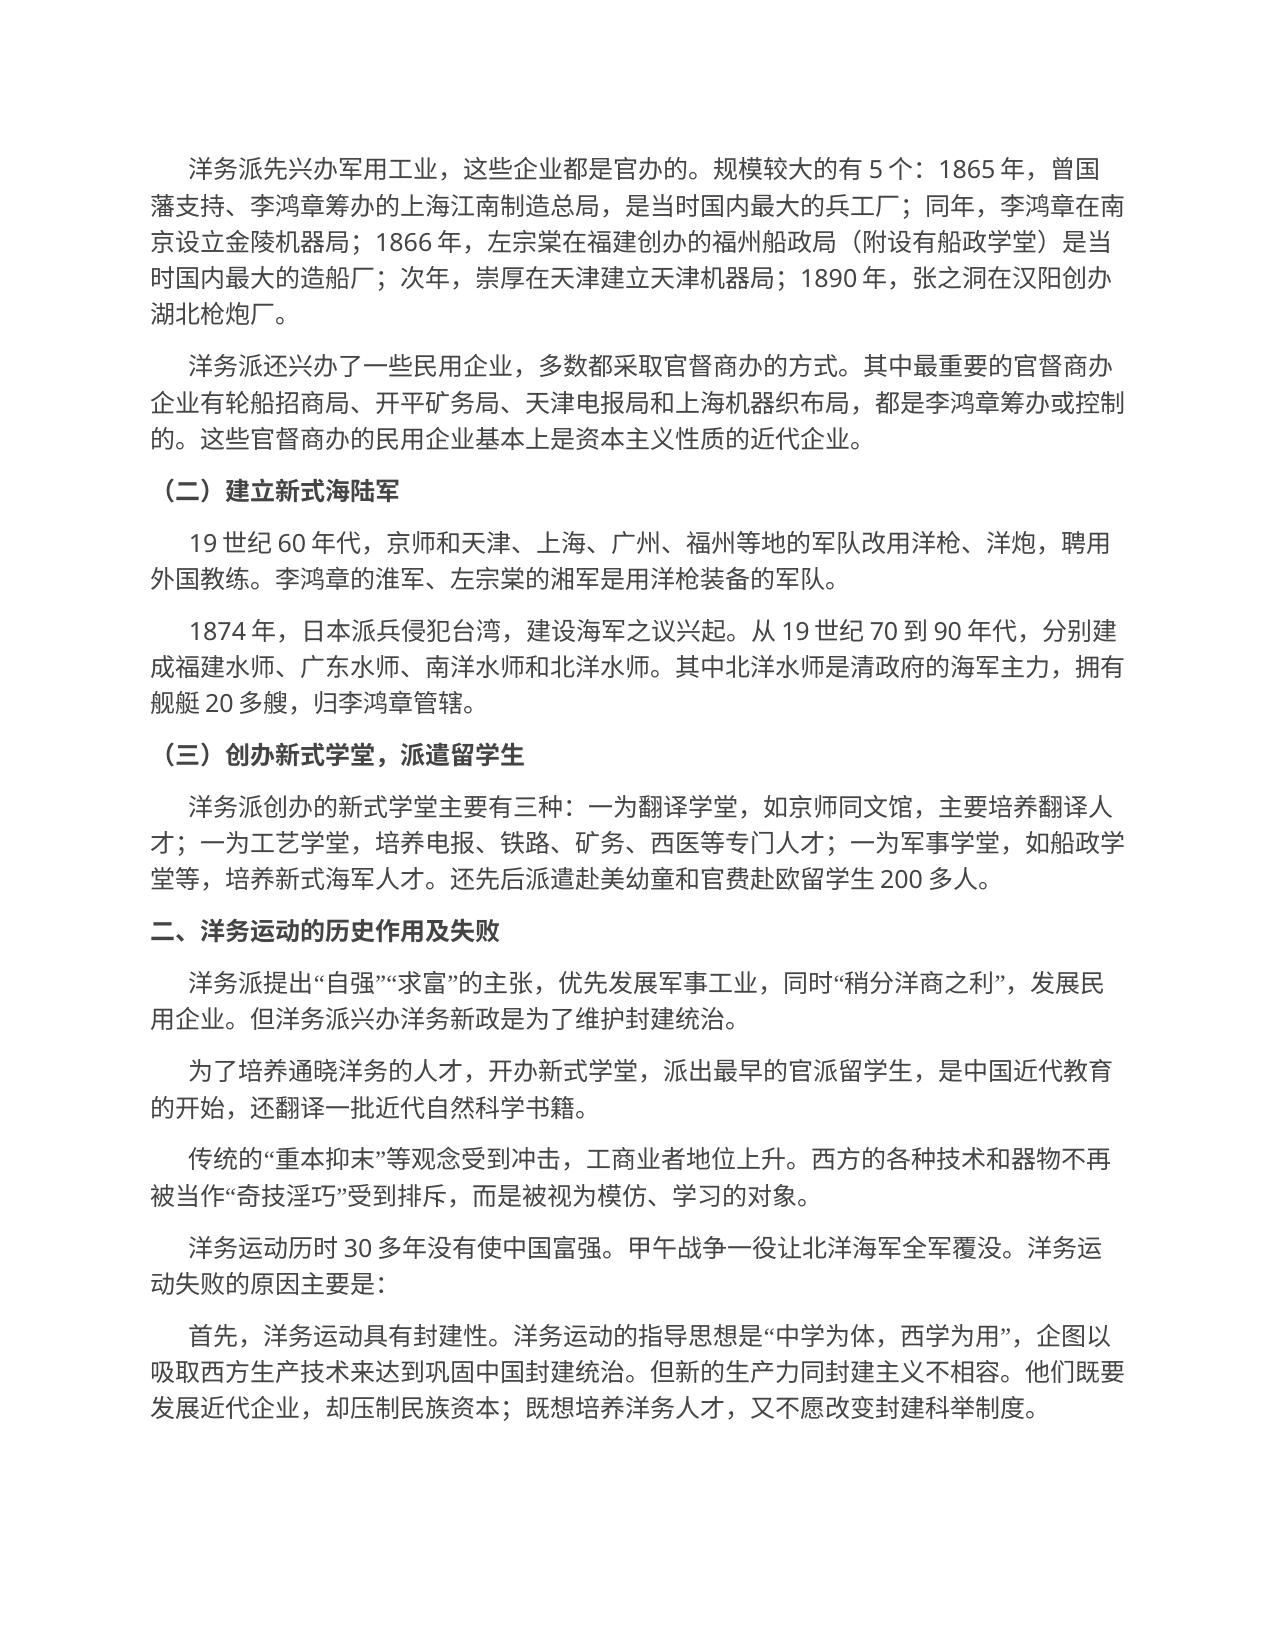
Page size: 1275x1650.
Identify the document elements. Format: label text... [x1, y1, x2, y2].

text 传统的“重本抑末”等观念受到冲击，工商业者地位上升。西方的各种技术和器物不再被当作“奇技淫巧”受到排斥，而是被视为模仿、学习的对象。 [150, 1140, 1125, 1212]
text 19世纪60年代，京师和天津、上海、广州、福州等地的军队改用洋枪、洋炮，聘用外国教练。李鸿章的淮军、左宗棠的湘军是用洋枪装备的军队。 [150, 523, 1125, 596]
text 洋务运动历时30多年没有使中国富强。甲午战争一役让北洋海军全军覆没。洋务运动失败的原因主要是： [150, 1228, 1125, 1301]
text 洋务派还兴办了一些民用企业，多数都采取官督商办的方式。其中最重要的官督商办企业有轮船招商局、开平矿务局、天津电报局和上海机器织布局，都是李鸿章筹办或控制的。这些官督商办的民用企业基本上是资本主义性质的近代企业。 [150, 347, 1125, 456]
text 二、洋务运动的历史作用及失败 [150, 912, 1125, 948]
text 洋务派提出“自强”“求富”的主张，优先发展军事工业，同时“稍分洋商之利”，发展民用企业。但洋务派兴办洋务新政是为了维护封建统治。 [150, 964, 1125, 1036]
text （二）建立新式海陆军 [150, 471, 1125, 507]
text 为了培养通晓洋务的人才，开办新式学堂，派出最早的官派留学生，是中国近代教育的开始，还翻译一批近代自然科学书籍。 [150, 1052, 1125, 1124]
text （三）创办新式学堂，派遣留学生 [150, 736, 1125, 772]
text 首先，洋务运动具有封建性。洋务运动的指导思想是“中学为体，西学为用”，企图以吸取西方生产技术来达到巩固中国封建统治。但新的生产力同封建主义不相容。他们既要发展近代企业，却压制民族资本；既想培养洋务人才，又不愿改变封建科举制度。 [150, 1316, 1125, 1425]
text 1874年，日本派兵侵犯台湾，建设海军之议兴起。从19世纪70到90年代，分别建成福建水师、广东水师、南洋水师和北洋水师。其中北洋水师是清政府的海军主力，拥有舰艇20多艘，归李鸿章管辖。 [150, 611, 1125, 720]
text 洋务派创办的新式学堂主要有三种：一为翻译学堂，如京师同文馆，主要培养翻译人才；一为工艺学堂，培养电报、铁路、矿务、西医等专门人才；一为军事学堂，如船政学堂等，培养新式海军人才。还先后派遣赴美幼童和官费赴欧留学生200多人。 [150, 787, 1125, 896]
text 洋务派先兴办军用工业，这些企业都是官办的。规模较大的有5个：1865年，曾国藩支持、李鸿章筹办的上海江南制造总局，是当时国内最大的兵工厂；同年，李鸿章在南京设立金陵机器局；1866年，左宗棠在福建创办的福州船政局（附设有船政学堂）是当时国内最大的造船厂；次年，崇厚在天津建立天津机器局；1890年，张之洞在汉阳创办湖北枪炮厂。 [150, 150, 1125, 331]
